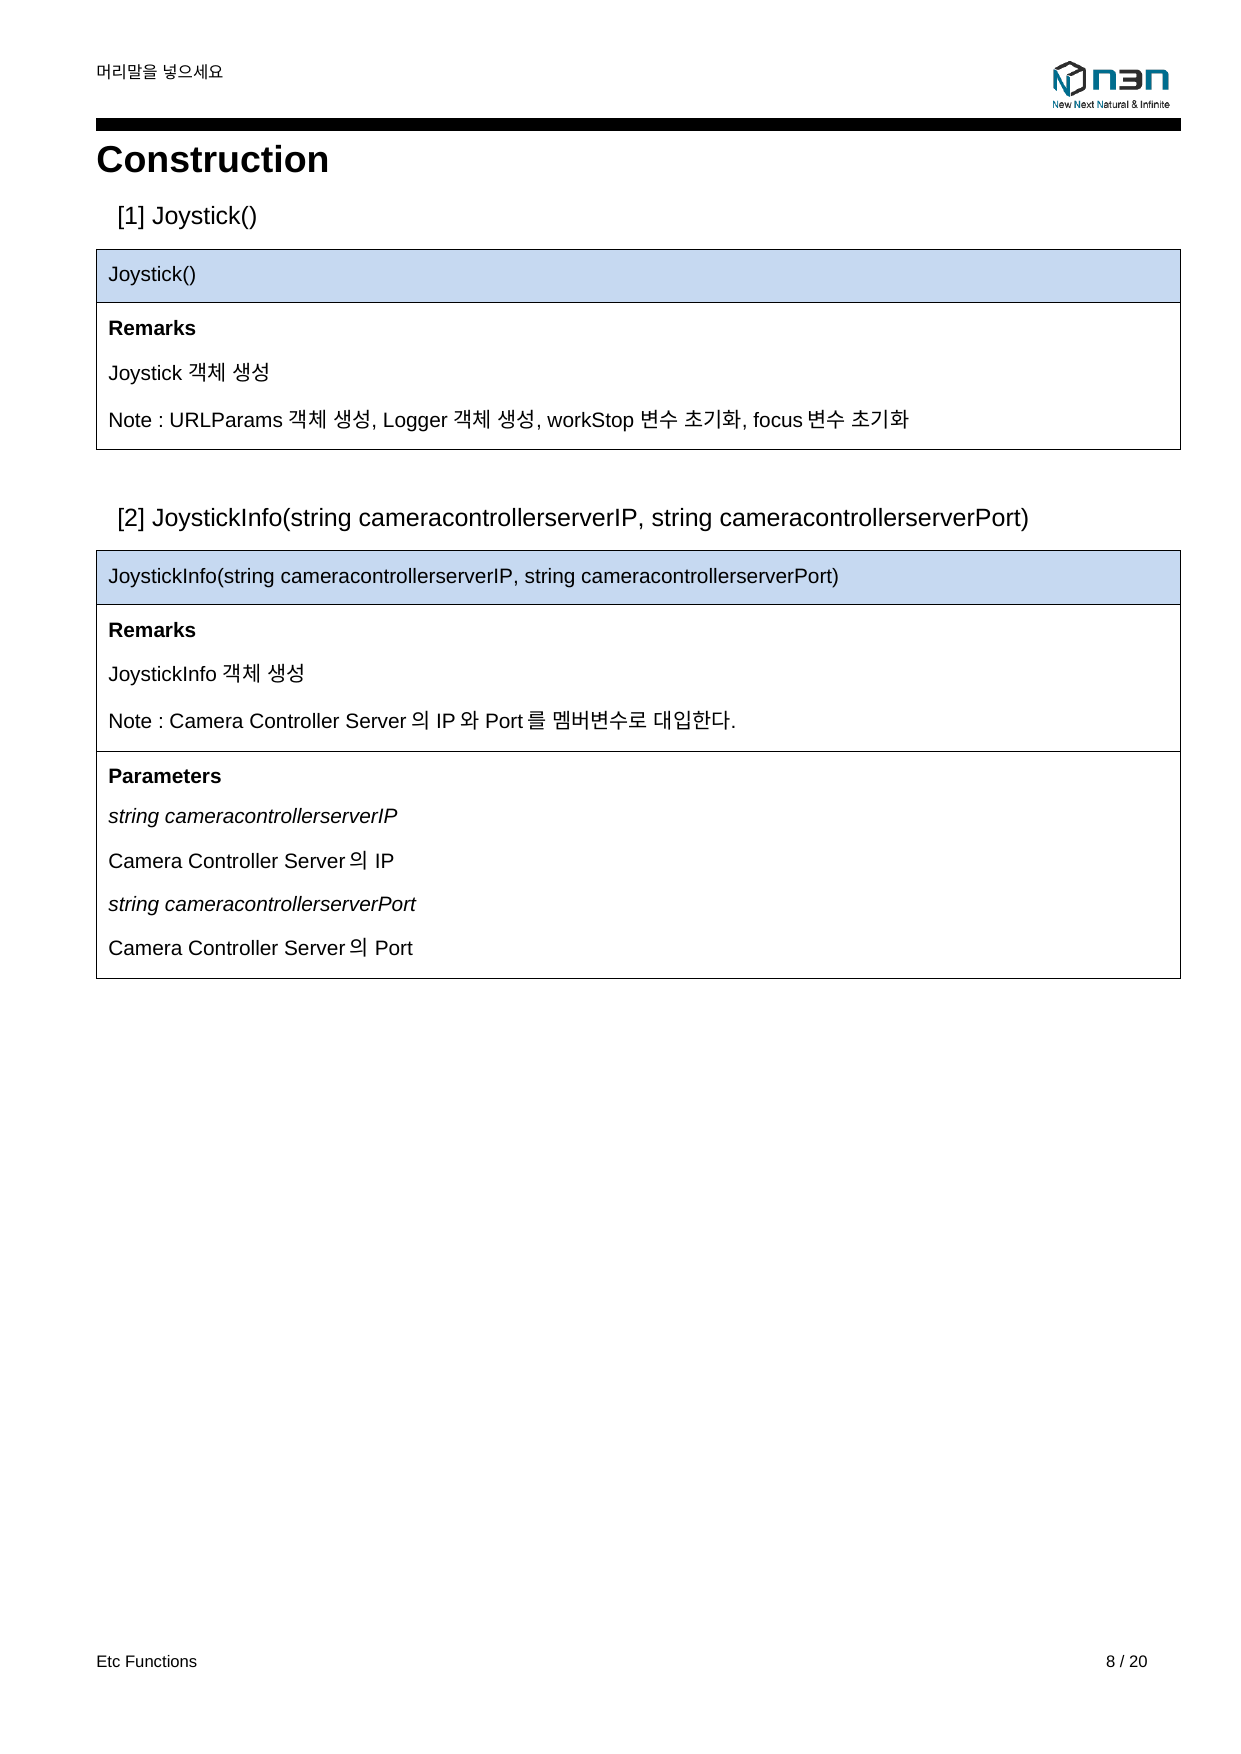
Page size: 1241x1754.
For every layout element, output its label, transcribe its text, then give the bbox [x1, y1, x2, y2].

table_header JoystickInfo(string cameracontrollerserverIP, string cameracontrollerserverPort) [97, 551, 1180, 604]
table_cell Remarks JoystickInfo 객체 생성 Note : Camera Controller Server의 IP와 Port를 멤버변수로 대입한다. [97, 605, 1180, 751]
table_cell Remarks Joystick 객체 생성 Note : URLParams 객체 생성, Logger 객체 생성, workStop 변수 초기화, focus변수 초기화 [97, 303, 1180, 449]
subtitle [2] JoystickInfo(string cameracontrollerserverIP, string cameracontrollerserverPort) [117, 503, 1160, 531]
table_cell Parameters string cameracontrollerserverIP Camera Controller Server의 IP string cameracontrollerserverPort Camera Controller Server의 Port [97, 752, 1180, 978]
subtitle Construction [96, 131, 1181, 180]
subtitle [1] Joystick() [117, 201, 1160, 230]
picture [1046, 60, 1176, 112]
table_header Joystick() [97, 250, 1180, 302]
